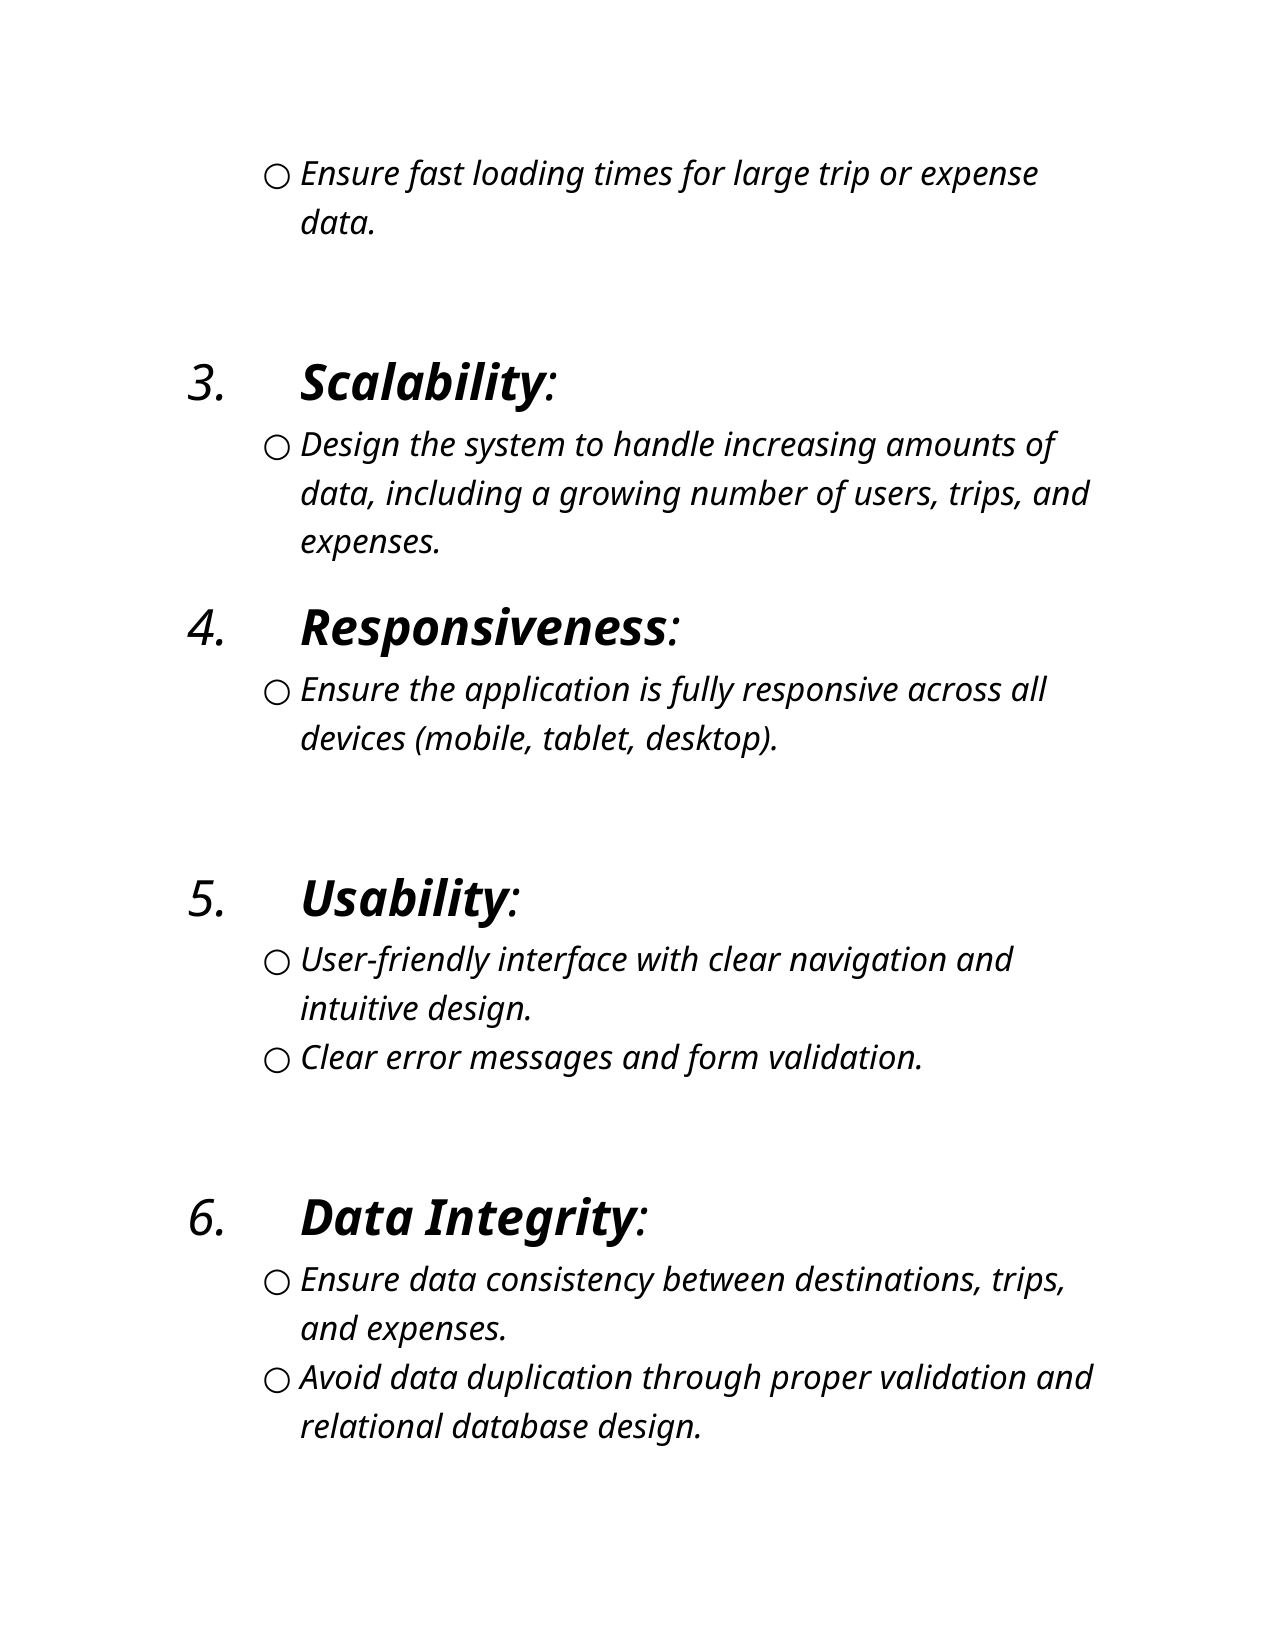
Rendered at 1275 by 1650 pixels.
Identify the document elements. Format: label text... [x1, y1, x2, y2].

list Responsiveness: [187, 592, 1125, 660]
list Avoid data duplication through proper validation and relational database design. [262, 1353, 1125, 1448]
list Ensure fast loading times for large trip or expense data. [262, 150, 1125, 244]
list Scalability: [187, 347, 1125, 415]
list Ensure the application is fully responsive across all devices (mobile, tablet, desktop). [262, 666, 1125, 760]
list User-friendly interface with clear navigation and intuitive design. [262, 936, 1125, 1031]
list Ensure data consistency between destinations, trips, and expenses. [262, 1256, 1125, 1350]
list Data Integrity: [187, 1182, 1125, 1250]
list Design the system to handle increasing amounts of data, including a growing number of users, trips, and expenses. [262, 420, 1125, 564]
list Usability: [187, 863, 1125, 931]
list Clear error messages and form validation. [262, 1034, 1125, 1079]
